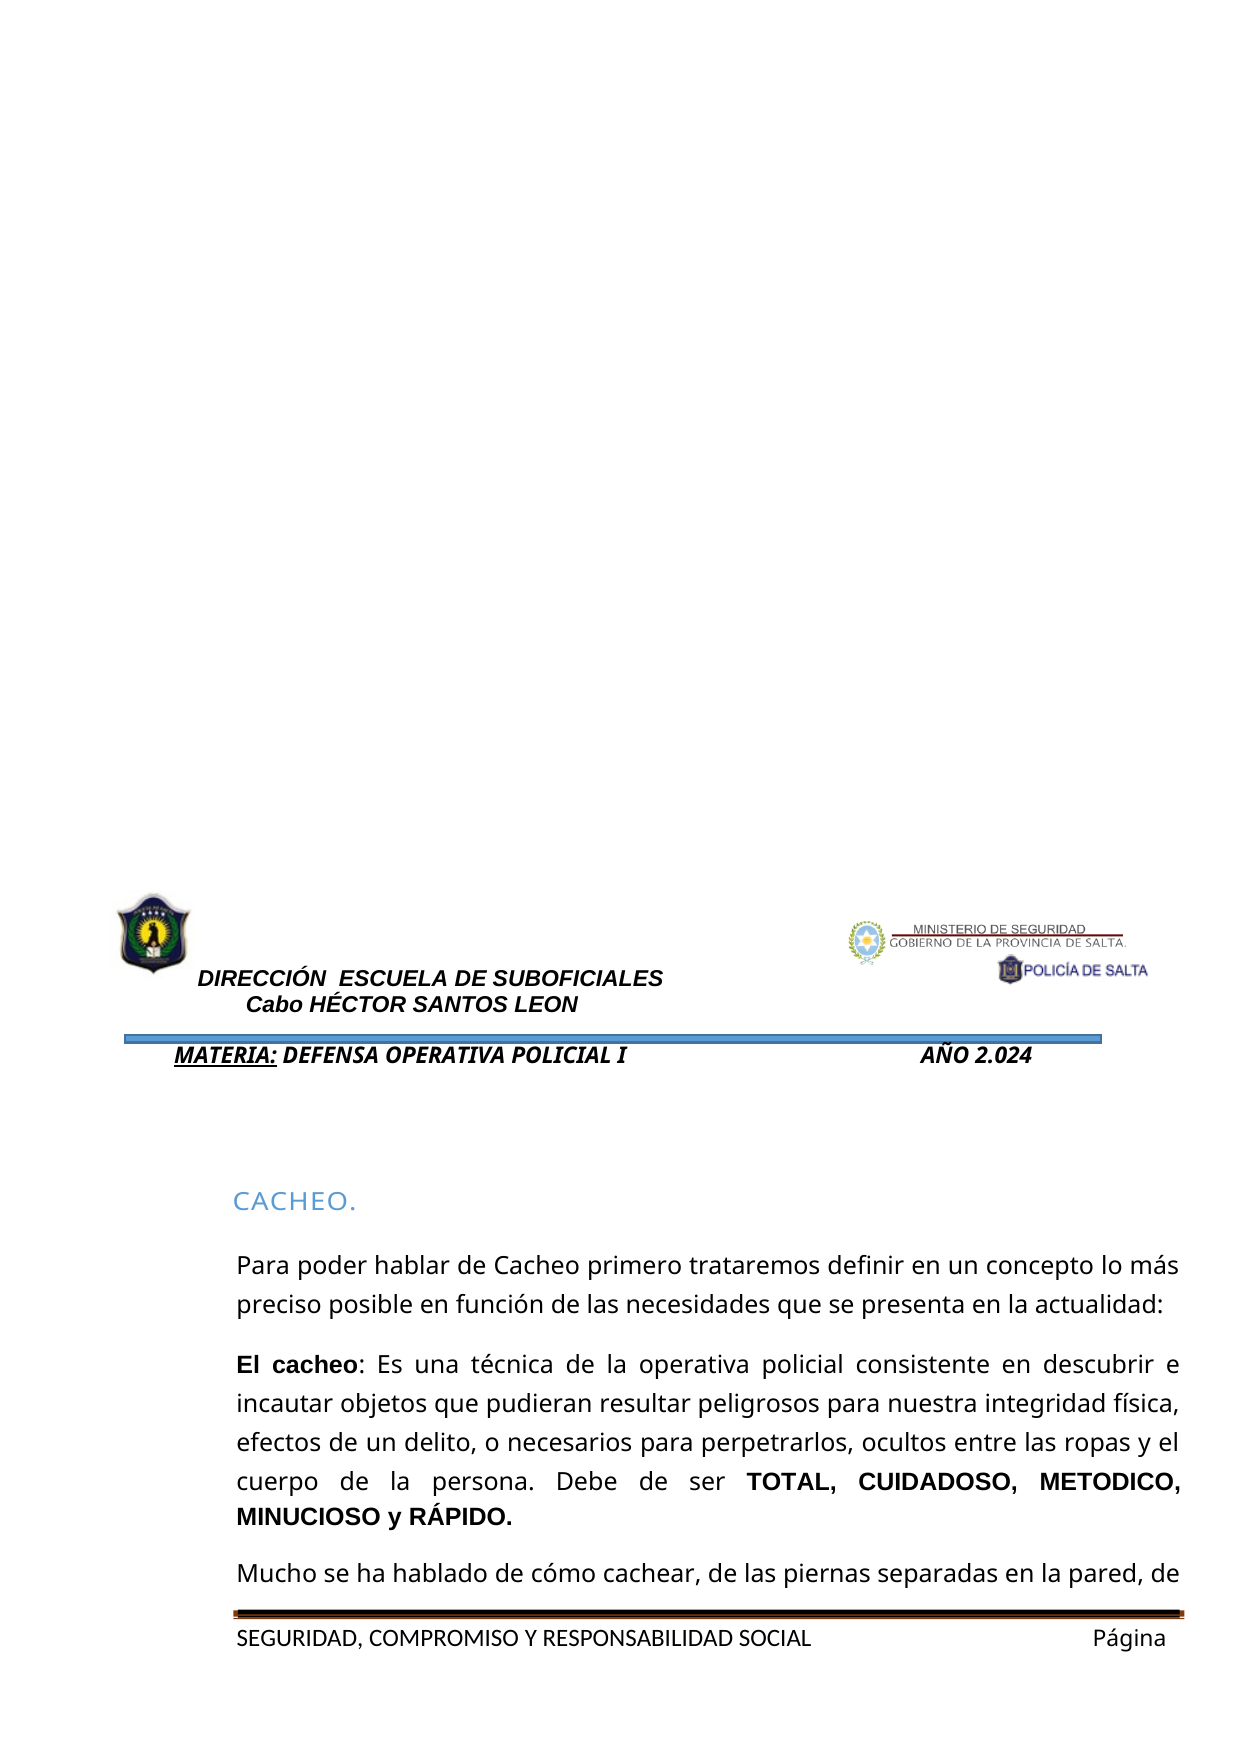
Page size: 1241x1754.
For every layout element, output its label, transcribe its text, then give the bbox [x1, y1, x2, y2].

picture [108, 884, 198, 986]
picture [848, 921, 1227, 1003]
text CACHEO. [108, 1183, 1240, 1218]
text Mucho se ha hablado de cómo cachear, de las piernas separadas en la pared, de las posturas inestables, y otras técnicas rara vez aplicadas, pero no por eso mucho menos necesario. Se hablará aquí de ciertas líneas generales, que deben amoldarse a la situación y a la técnica que cada uno utilice. [236, 1556, 1181, 1590]
text Para poder hablar de Cacheo primero trataremos definir en un concepto lo más preciso posible en función de las necesidades que se presenta en la actualidad: [236, 1247, 1180, 1321]
text El cacheo: Es una técnica de la operativa policial consistente en descubrir e incautar objetos que pudieran resultar peligrosos para nuestra integridad física, efectos de un delito, o necesarios para perpetrarlos, ocultos entre las ropas y el cuerpo de la persona. Debe de ser TOTAL, CUIDADOSO, METODICO, MINUCIOSO y RÁPIDO. [236, 1346, 1181, 1531]
